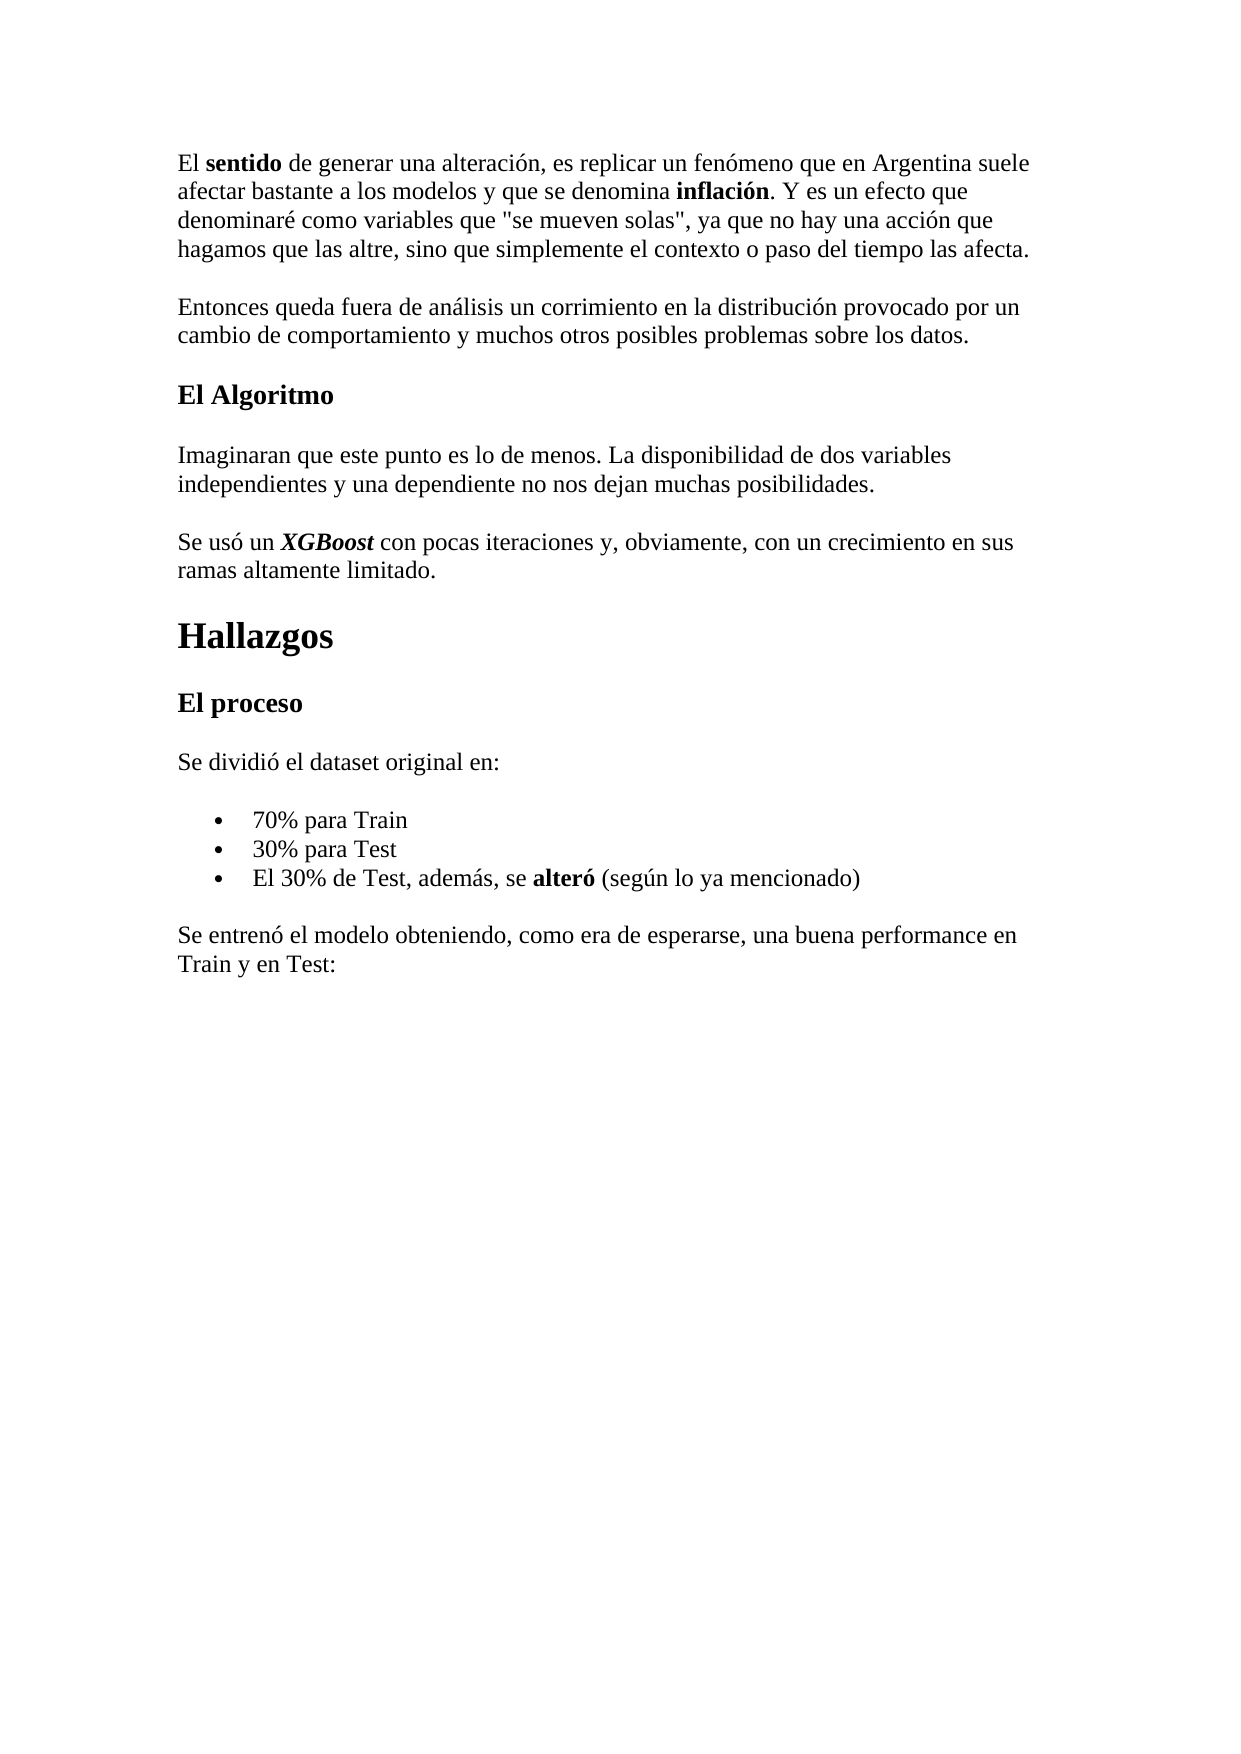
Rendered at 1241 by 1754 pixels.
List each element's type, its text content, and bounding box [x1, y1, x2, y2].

text Entonces queda fuera de análisis un corrimiento en la distribución provocado por un cambio de comportamiento y muchos otros posibles problemas sobre los datos. [177, 292, 1063, 349]
text Se dividió el dataset original en: [177, 747, 1063, 776]
text El Algoritmo [177, 378, 1063, 411]
list 70% para Train [215, 805, 1063, 834]
text El sentido de generar una alteración, es replicar un fenómeno que en Argentina suele afectar bastante a los modelos y que se denomina inflación. Y es un efecto que denominaré como variables que "se mueven solas", ya que no hay una acción que hagamos que las altre, sino que simplemente el contexto o paso del tiempo las afecta. [177, 148, 1063, 263]
list El 30% de Test, además, se alteró (según lo ya mencionado) [215, 863, 1063, 891]
text Imaginaran que este punto es lo de menos. La disponibilidad de dos variables independientes y una dependiente no nos dejan muchas posibilidades. [177, 440, 1063, 497]
text Se entrenó el modelo obteniendo, como era de esperarse, una buena performance en Train y en Test: [177, 921, 1063, 978]
list 30% para Test [215, 834, 1063, 863]
text El proceso [177, 686, 1063, 718]
text Se usó un XGBoost con pocas iteraciones y, obviamente, con un crecimiento en sus ramas altamente limitado. [177, 527, 1063, 584]
text Hallazgos [177, 613, 1063, 656]
